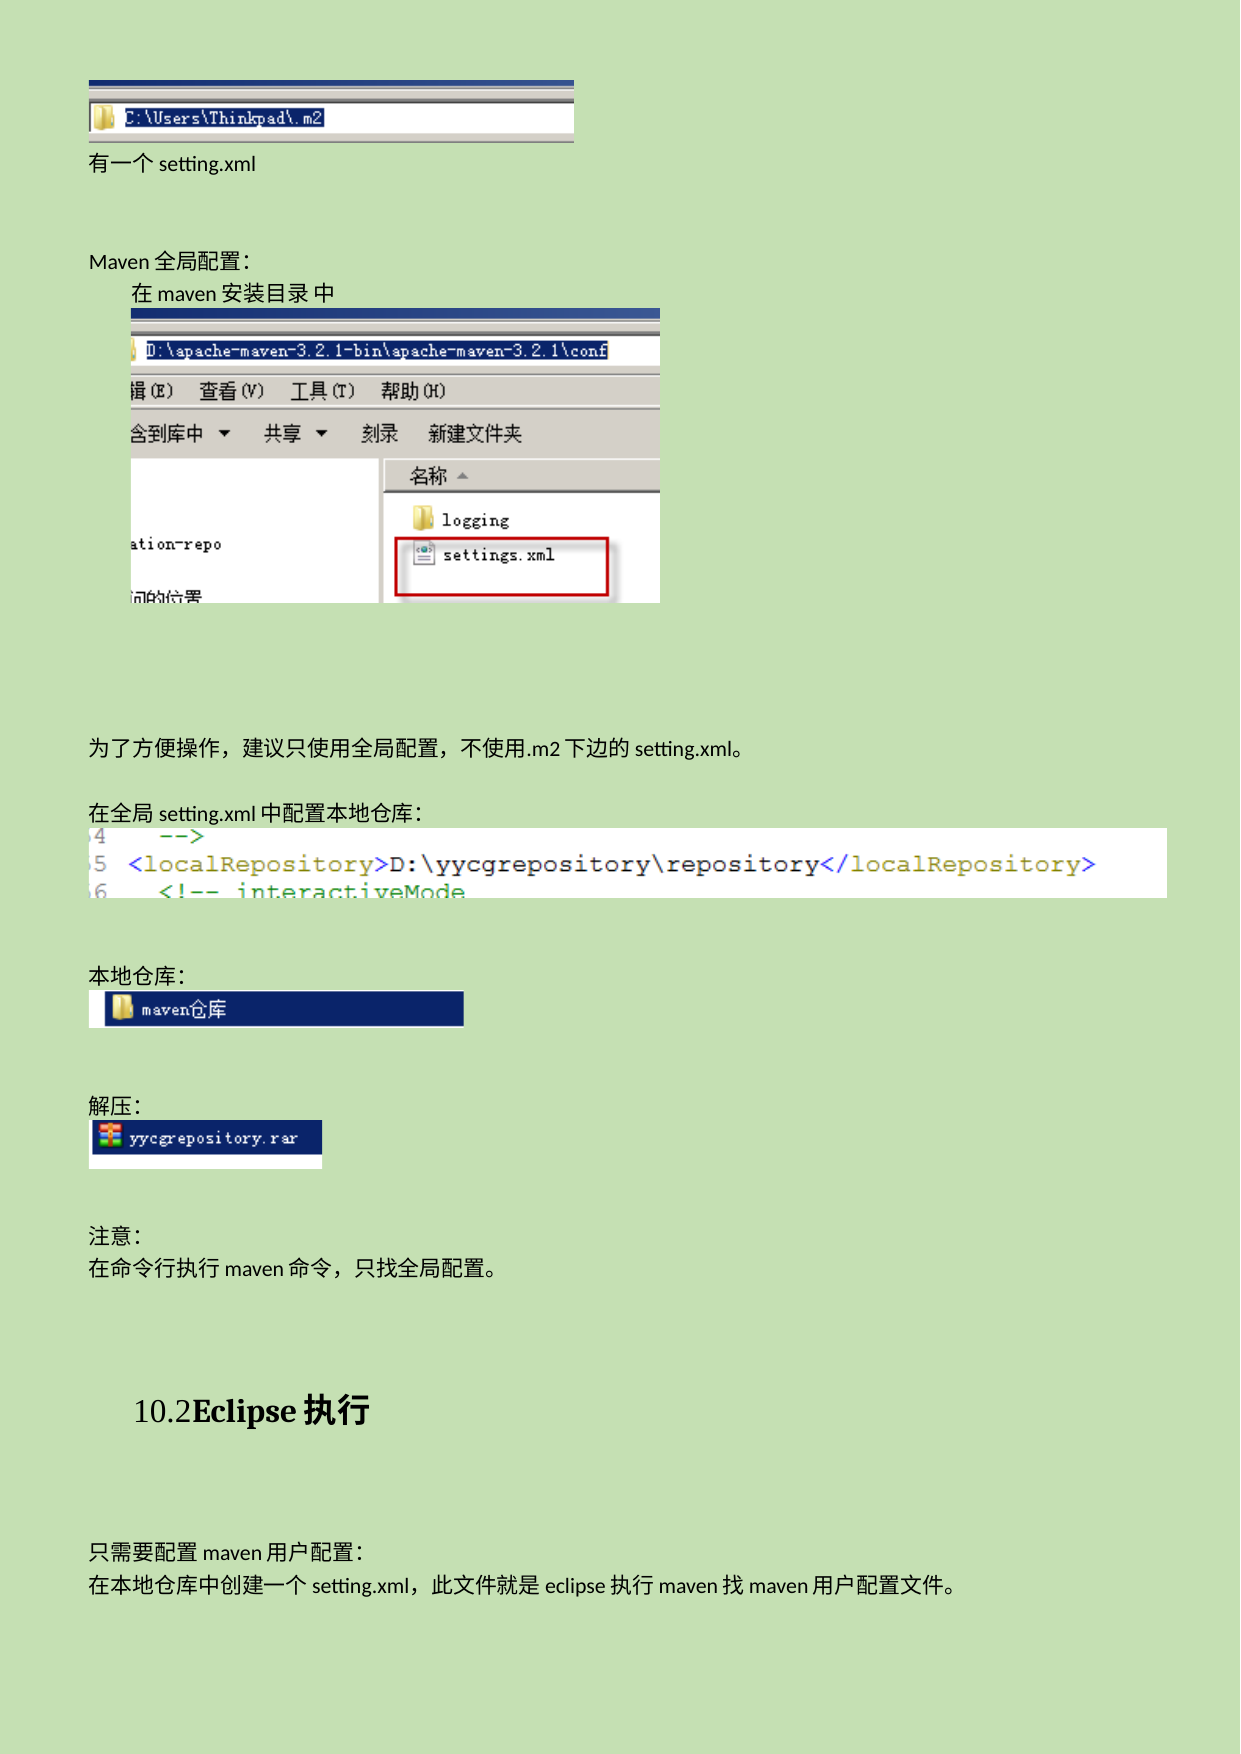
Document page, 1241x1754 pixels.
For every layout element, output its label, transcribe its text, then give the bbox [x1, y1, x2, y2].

picture [130, 308, 660, 603]
text 在命令行执行maven命令，只找全局配置。 [89, 1251, 1167, 1283]
picture [88, 990, 464, 1028]
text Maven全局配置： [89, 243, 1167, 276]
picture [88, 1120, 323, 1169]
text 本地仓库： [89, 958, 1167, 991]
text 在全局setting.xml中配置本地仓库： [89, 796, 1167, 828]
text 在maven安装目录 中 [89, 276, 1167, 308]
picture [88, 80, 574, 143]
subtitle Eclipse执行 [133, 1375, 1167, 1440]
text 解压： [89, 1088, 1167, 1121]
text 在本地仓库中创建一个setting.xml，此文件就是eclipse执行maven找maven用户配置文件。 [89, 1567, 1167, 1600]
picture [88, 828, 1167, 898]
text 有一个setting.xml [89, 146, 1167, 178]
text 注意： [89, 1218, 1167, 1251]
text 只需要配置maven用户配置： [89, 1535, 1167, 1567]
text 为了方便操作，建议只使用全局配置，不使用.m2下边的setting.xml。 [89, 731, 1167, 763]
